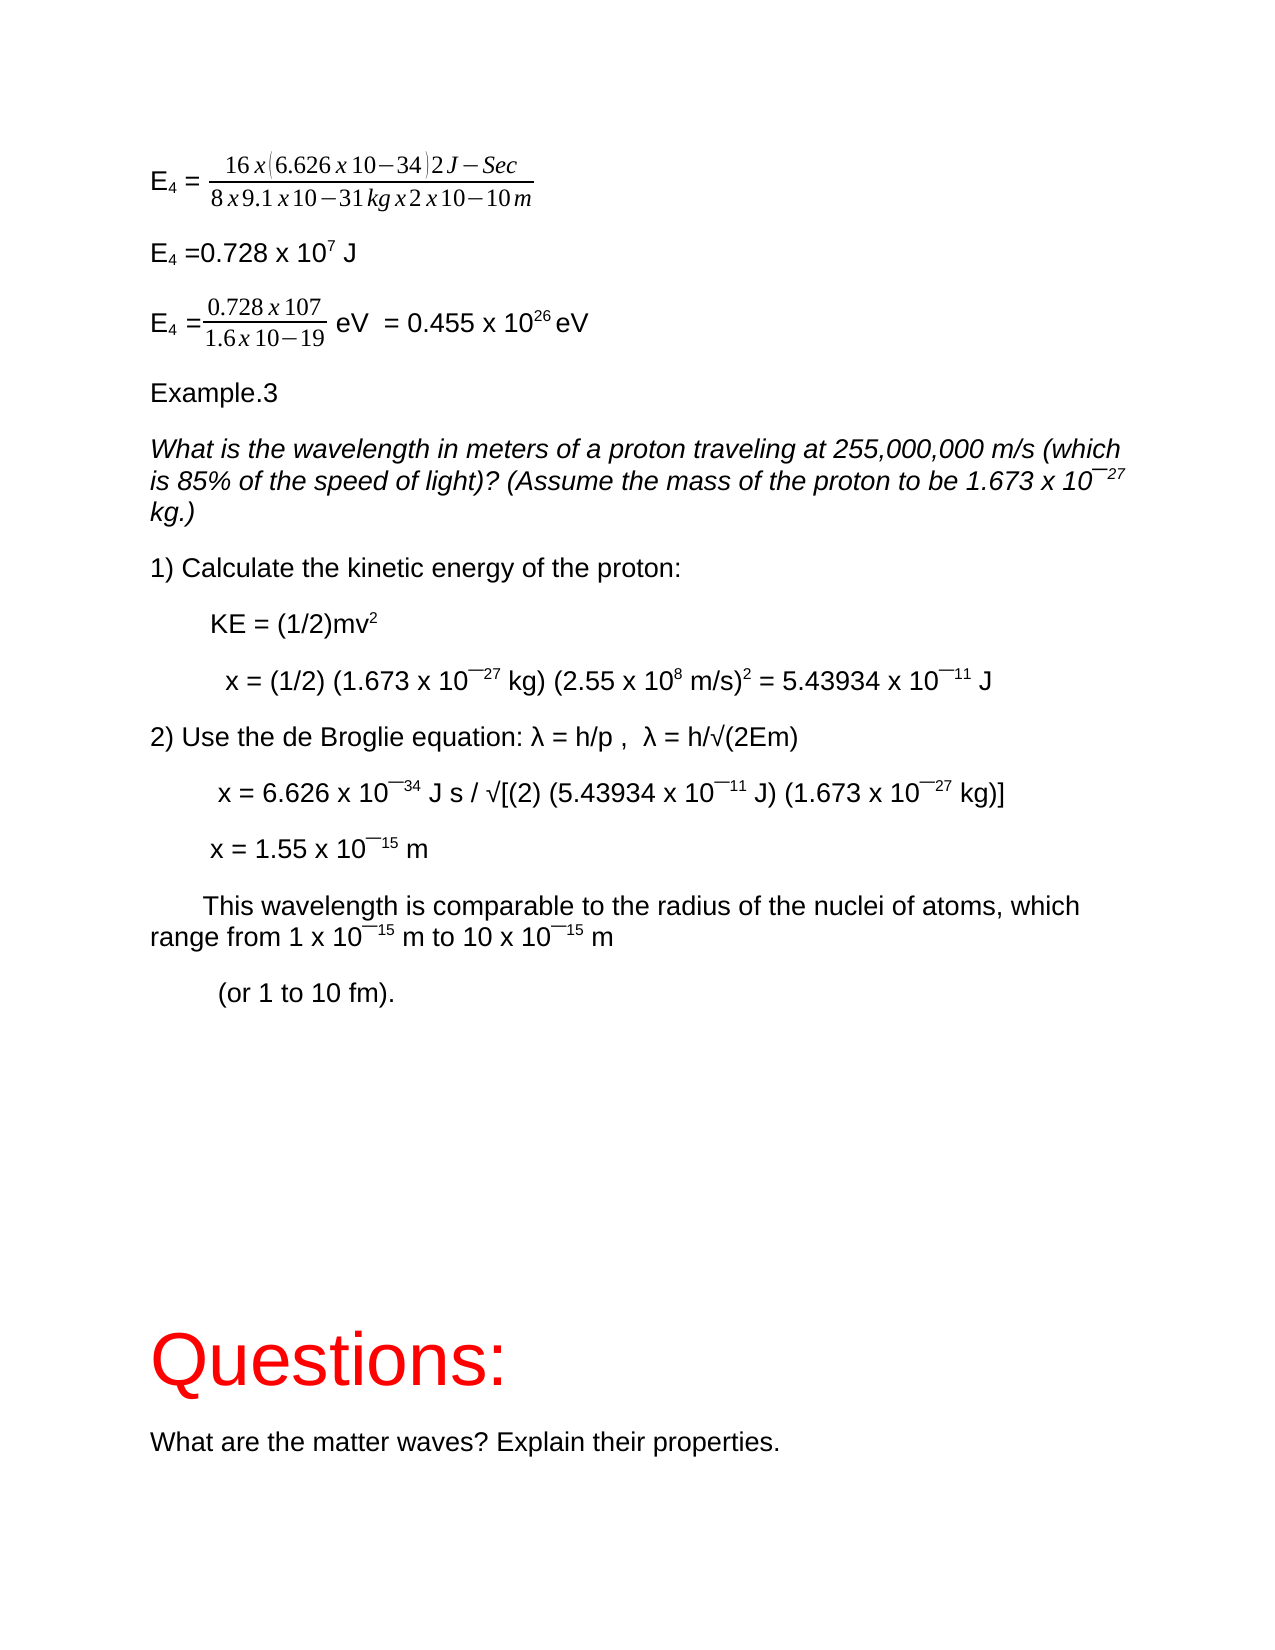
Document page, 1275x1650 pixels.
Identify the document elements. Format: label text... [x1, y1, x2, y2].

subtitle 2) Use the de Broglie equation: λ = h/p , λ = h/√(2Em) [150, 721, 1125, 752]
subtitle x = (1/2) (1.673 x 10¯27 kg) (2.55 x 108 m/s)2 = 5.43934 x 10¯11 J [150, 665, 1125, 696]
subtitle 1) Calculate the kinetic energy of the proton: [150, 552, 1125, 583]
subtitle (or 1 to 10 fm). [150, 977, 1125, 1008]
subtitle KE = (1/2)mv2 [150, 608, 1125, 640]
subtitle What are the matter waves? Explain their properties. [150, 1426, 1125, 1457]
subtitle This wavelength is comparable to the radius of the nuclei of atoms, which range from 1 x 10¯15 m to 10 x 10¯15 m [150, 890, 1125, 952]
subtitle x = 6.626 x 10¯34 J s / √[(2) (5.43934 x 10¯11 J) (1.673 x 10¯27 kg)] [150, 777, 1125, 808]
subtitle Questions: [150, 1315, 1125, 1401]
subtitle What is the wavelength in meters of a proton traveling at 255,000,000 m/s (which is 85% of the speed of light)? (Assume the mass of the proton to be 1.673 x 10¯27 kg.) [150, 433, 1125, 527]
subtitle E4 =0.728 x 107 J [150, 237, 1125, 268]
subtitle Example.3 [150, 377, 1125, 408]
subtitle E4 = eV = 0.455 x 1026 eV [150, 293, 1125, 352]
subtitle E4 = [150, 150, 1125, 212]
subtitle x = 1.55 x 10¯15 m [150, 833, 1125, 865]
